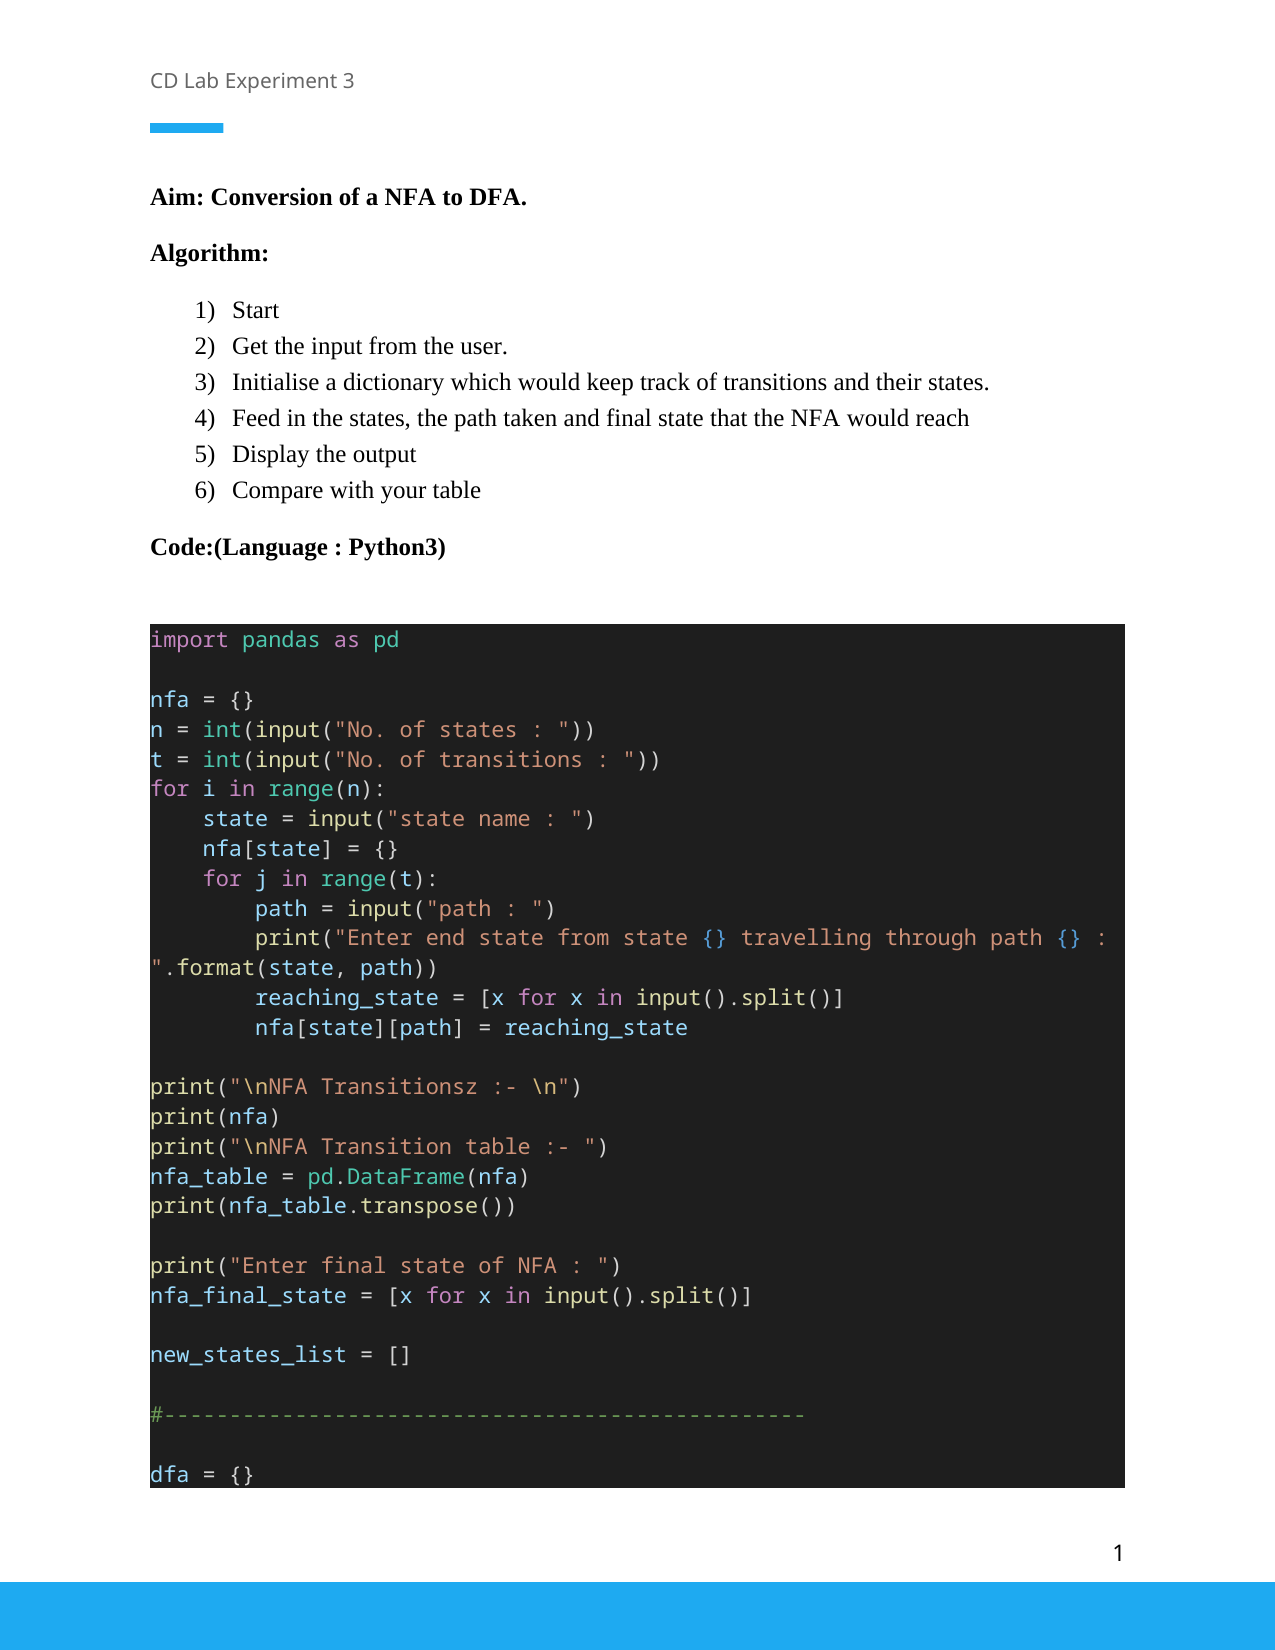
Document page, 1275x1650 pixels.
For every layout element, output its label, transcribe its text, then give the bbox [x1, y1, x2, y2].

text nfa_table = pd.DataFrame(nfa) [150, 1161, 1125, 1190]
text new_states_list = [] [150, 1339, 1125, 1369]
text nfa_final_state = [x for x in input().split()] [150, 1280, 1125, 1309]
list Initialise a dictionary which would keep track of transitions and their states. [194, 367, 1125, 396]
text nfa[state][path] = reaching_state [150, 1012, 1125, 1041]
text Aim: Conversion of a NFA to DFA. [150, 182, 1125, 210]
text print("\nNFA Transition table :- ") [150, 1131, 1125, 1161]
text print("Enter end state from state {} travelling through path {} : ".format(state, path)) [150, 922, 1125, 982]
text dfa = {} [150, 1458, 1125, 1488]
text print(nfa_table.transpose()) [150, 1190, 1125, 1220]
text print("Enter final state of NFA : ") [150, 1250, 1125, 1280]
text Algorithm: [150, 238, 1125, 267]
list Display the output [194, 439, 1125, 468]
text for j in range(t): [150, 863, 1125, 892]
text #------------------------------------------------- [150, 1399, 1125, 1429]
text n = int(input("No. of states : ")) [150, 714, 1125, 743]
text reaching_state = [x for x in input().split()] [150, 982, 1125, 1012]
list Compare with your table [194, 475, 1125, 504]
text state = input("state name : ") [150, 803, 1125, 833]
text t = int(input("No. of transitions : ")) [150, 743, 1125, 773]
text print("\nNFA Transitionsz :- \n") [150, 1071, 1125, 1101]
text print(nfa) [150, 1101, 1125, 1131]
text for i in range(n): [150, 773, 1125, 803]
list Start [194, 295, 1125, 324]
text nfa = {} [150, 684, 1125, 714]
list Get the input from the user. [194, 331, 1125, 360]
text import pandas as pd [150, 624, 1125, 654]
list Feed in the states, the path taken and final state that the NFA would reach [194, 403, 1125, 432]
picture [150, 123, 224, 133]
text Code:(Language : Python3) [150, 532, 1125, 560]
picture [0, 1582, 1275, 1650]
text path = input("path : ") [150, 892, 1125, 922]
text nfa[state] = {} [150, 833, 1125, 863]
